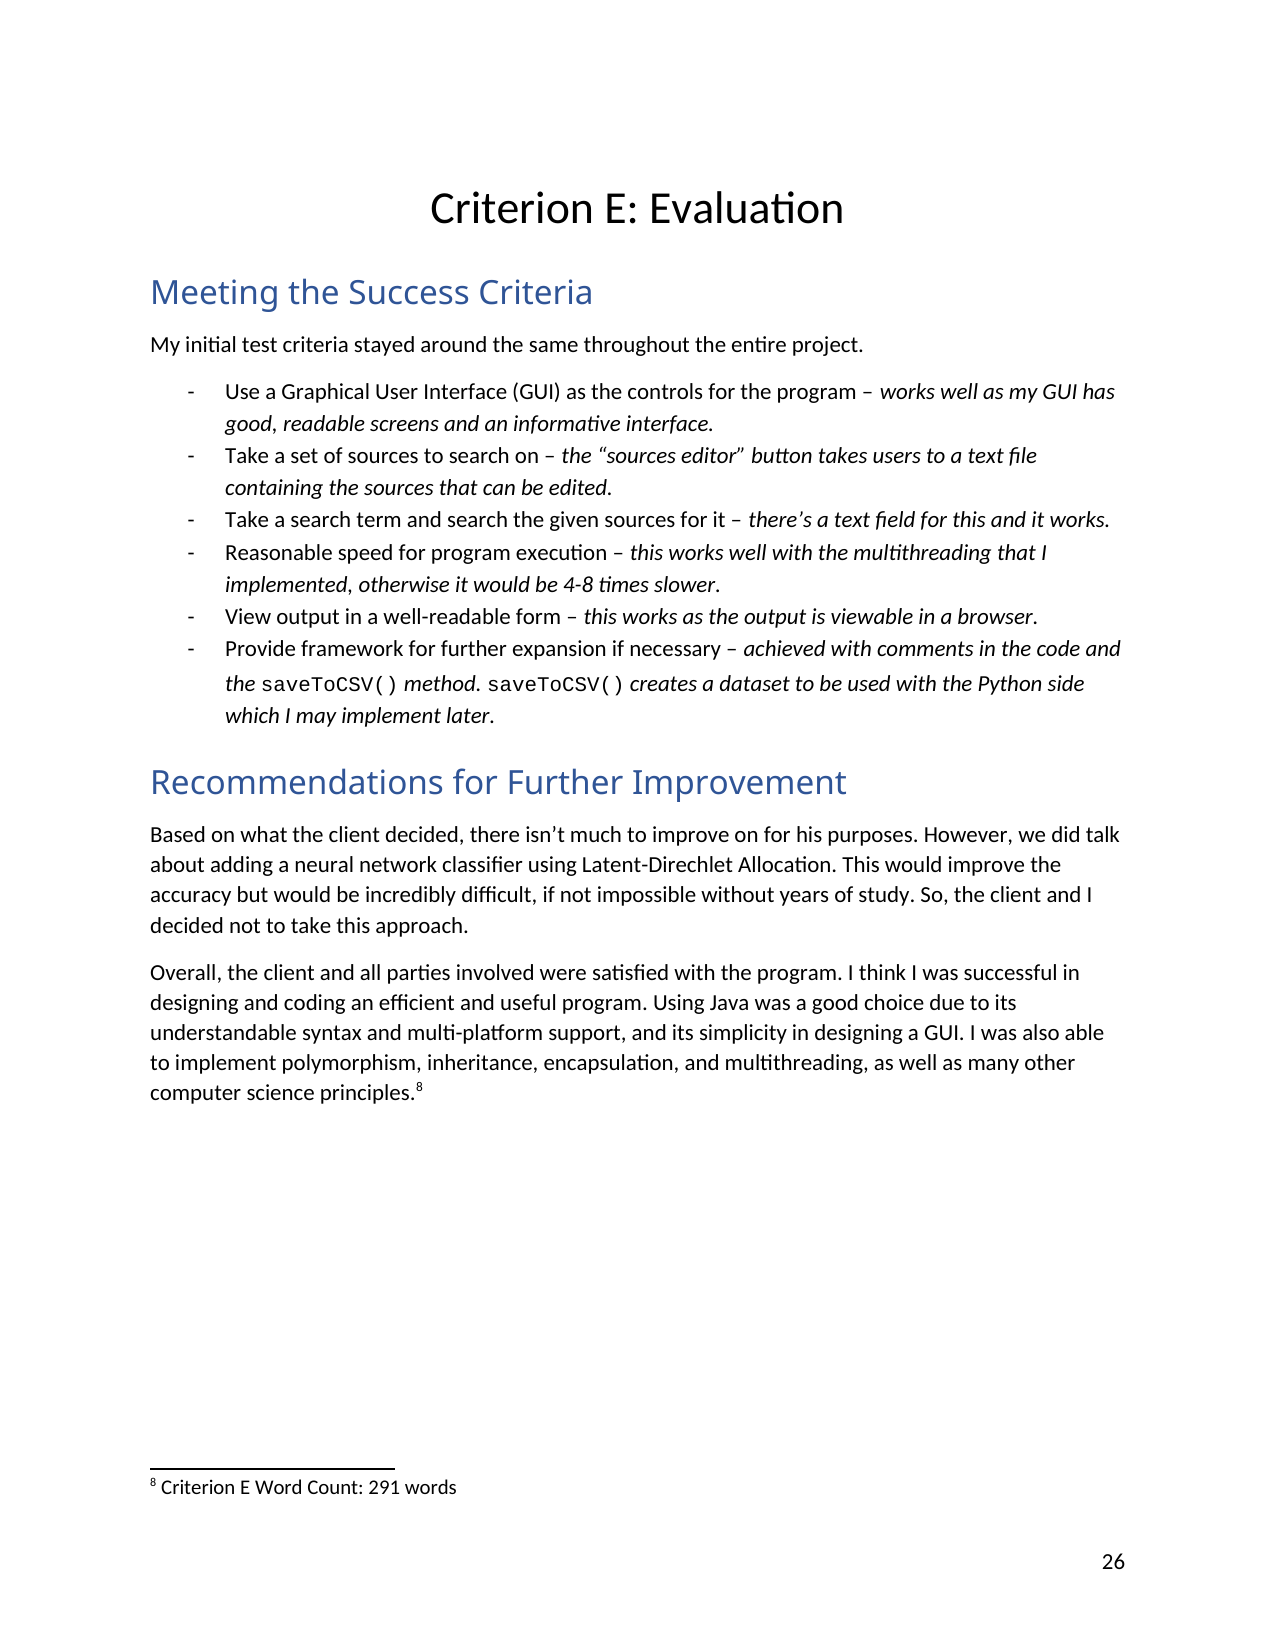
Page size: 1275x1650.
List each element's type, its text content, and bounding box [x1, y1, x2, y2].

text Overall, the client and all parties involved were satisfied with the program. I think I was successful in designing and coding an efficient and useful program. Using Java was a good choice due to its understandable syntax and multi-platform support, and its simplicity in designing a GUI. I was also able to implement polymorphism, inheritance, encapsulation, and multithreading, as well as many other computer science principles. [150, 958, 1125, 1106]
text My initial test criteria stayed around the same throughout the entire project. [150, 330, 1125, 358]
list Take a search term and search the given sources for it – there’s a text field for this and it works. [187, 506, 1125, 533]
text Recommendations for Further Improvement [150, 759, 1125, 804]
list Take a set of sources to search on – the “sources editor” button takes users to a text file containing the sources that can be edited. [187, 441, 1125, 501]
list Use a Graphical User Interface (GUI) as the controls for the program – works well as my GUI has good, readable screens and an informative interface. [187, 377, 1125, 437]
list Reasonable speed for program execution – this works well with the multithreading that I implemented, otherwise it would be 4-8 times slower. [187, 538, 1125, 598]
text Meeting the Success Criteria [150, 268, 1125, 314]
text Based on what the client decided, there isn’t much to improve on for his purposes. However, we did talk about adding a neural network classifier using Latent-Direchlet Allocation. This would improve the accuracy but would be incredibly difficult, if not impossible without years of study. So, the client and I decided not to take this approach. [150, 820, 1125, 939]
list Provide framework for further expansion if necessary – achieved with comments in the code and the saveToCSV() method. saveToCSV() creates a dataset to be used with the Python side which I may implement later. [187, 634, 1125, 729]
text Criterion E: Evaluation [150, 179, 1125, 235]
list View output in a well-readable form – this works as the output is viewable in a browser. [187, 602, 1125, 630]
